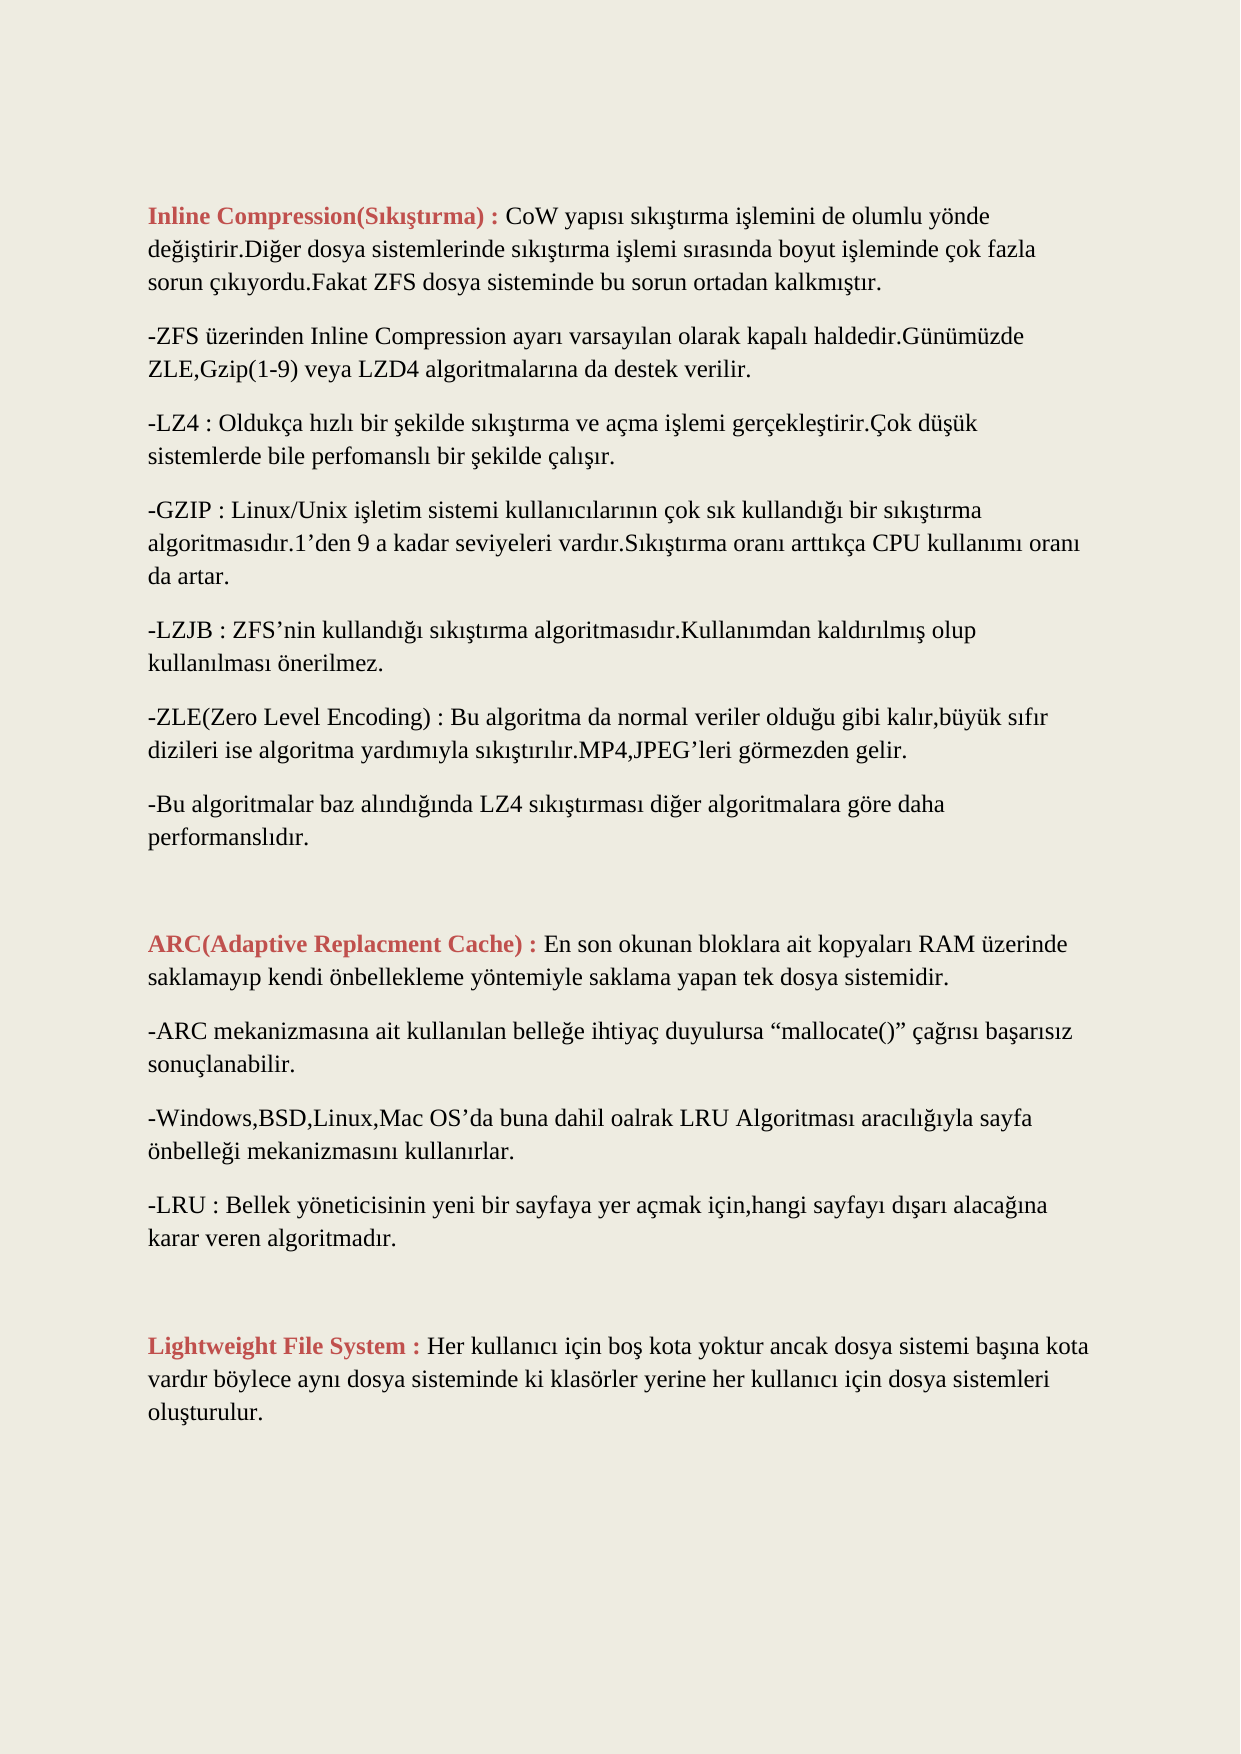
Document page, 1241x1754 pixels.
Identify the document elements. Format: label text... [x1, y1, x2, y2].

text Inline Compression(Sıkıştırma) : CoW yapısı sıkıştırma işlemini de olumlu yönde değiştirir.Diğer dosya sistemlerinde sıkıştırma işlemi sırasında boyut işleminde çok fazla sorun çıkıyordu.Fakat ZFS dosya sisteminde bu sorun ortadan kalkmıştır. [148, 201, 1093, 296]
text -ZLE(Zero Level Encoding) : Bu algoritma da normal veriler olduğu gibi kalır,büyük sıfır dizileri ise algoritma yardımıyla sıkıştırılır.MP4,JPEG’leri görmezden gelir. [148, 702, 1093, 764]
text Lightweight File System : Her kullanıcı için boş kota yoktur ancak dosya sistemi başına kota vardır böylece aynı dosya sisteminde ki klasörler yerine her kullanıcı için dosya sistemleri oluşturulur. [148, 1331, 1093, 1426]
text -LZJB : ZFS’nin kullandığı sıkıştırma algoritmasıdır.Kullanımdan kaldırılmış olup kullanılması önerilmez. [148, 615, 1093, 677]
text -Bu algoritmalar baz alındığında LZ4 sıkıştırması diğer algoritmalara göre daha performanslıdır. [148, 789, 1093, 851]
text -ZFS üzerinden Inline Compression ayarı varsayılan olarak kapalı haldedir.Günümüzde ZLE,Gzip(1-9) veya LZD4 algoritmalarına da destek verilir. [148, 321, 1093, 383]
text -GZIP : Linux/Unix işletim sistemi kullanıcılarının çok sık kullandığı bir sıkıştırma algoritmasıdır.1’den 9 a kadar seviyeleri vardır.Sıkıştırma oranı arttıkça CPU kullanımı oranı da artar. [148, 495, 1093, 590]
text -LZ4 : Oldukça hızlı bir şekilde sıkıştırma ve açma işlemi gerçekleştirir.Çok düşük sistemlerde bile perfomanslı bir şekilde çalışır. [148, 408, 1093, 470]
text -LRU : Bellek yöneticisinin yeni bir sayfaya yer açmak için,hangi sayfayı dışarı alacağına karar veren algoritmadır. [148, 1190, 1093, 1252]
text -Windows,BSD,Linux,Mac OS’da buna dahil oalrak LRU Algoritması aracılığıyla sayfa önbelleği mekanizmasını kullanırlar. [148, 1103, 1093, 1165]
text -ARC mekanizmasına ait kullanılan belleğe ihtiyaç duyulursa “mallocate()” çağrısı başarısız sonuçlanabilir. [148, 1016, 1093, 1078]
text ARC(Adaptive Replacment Cache) : En son okunan bloklara ait kopyaları RAM üzerinde saklamayıp kendi önbellekleme yöntemiyle saklama yapan tek dosya sistemidir. [148, 929, 1093, 991]
